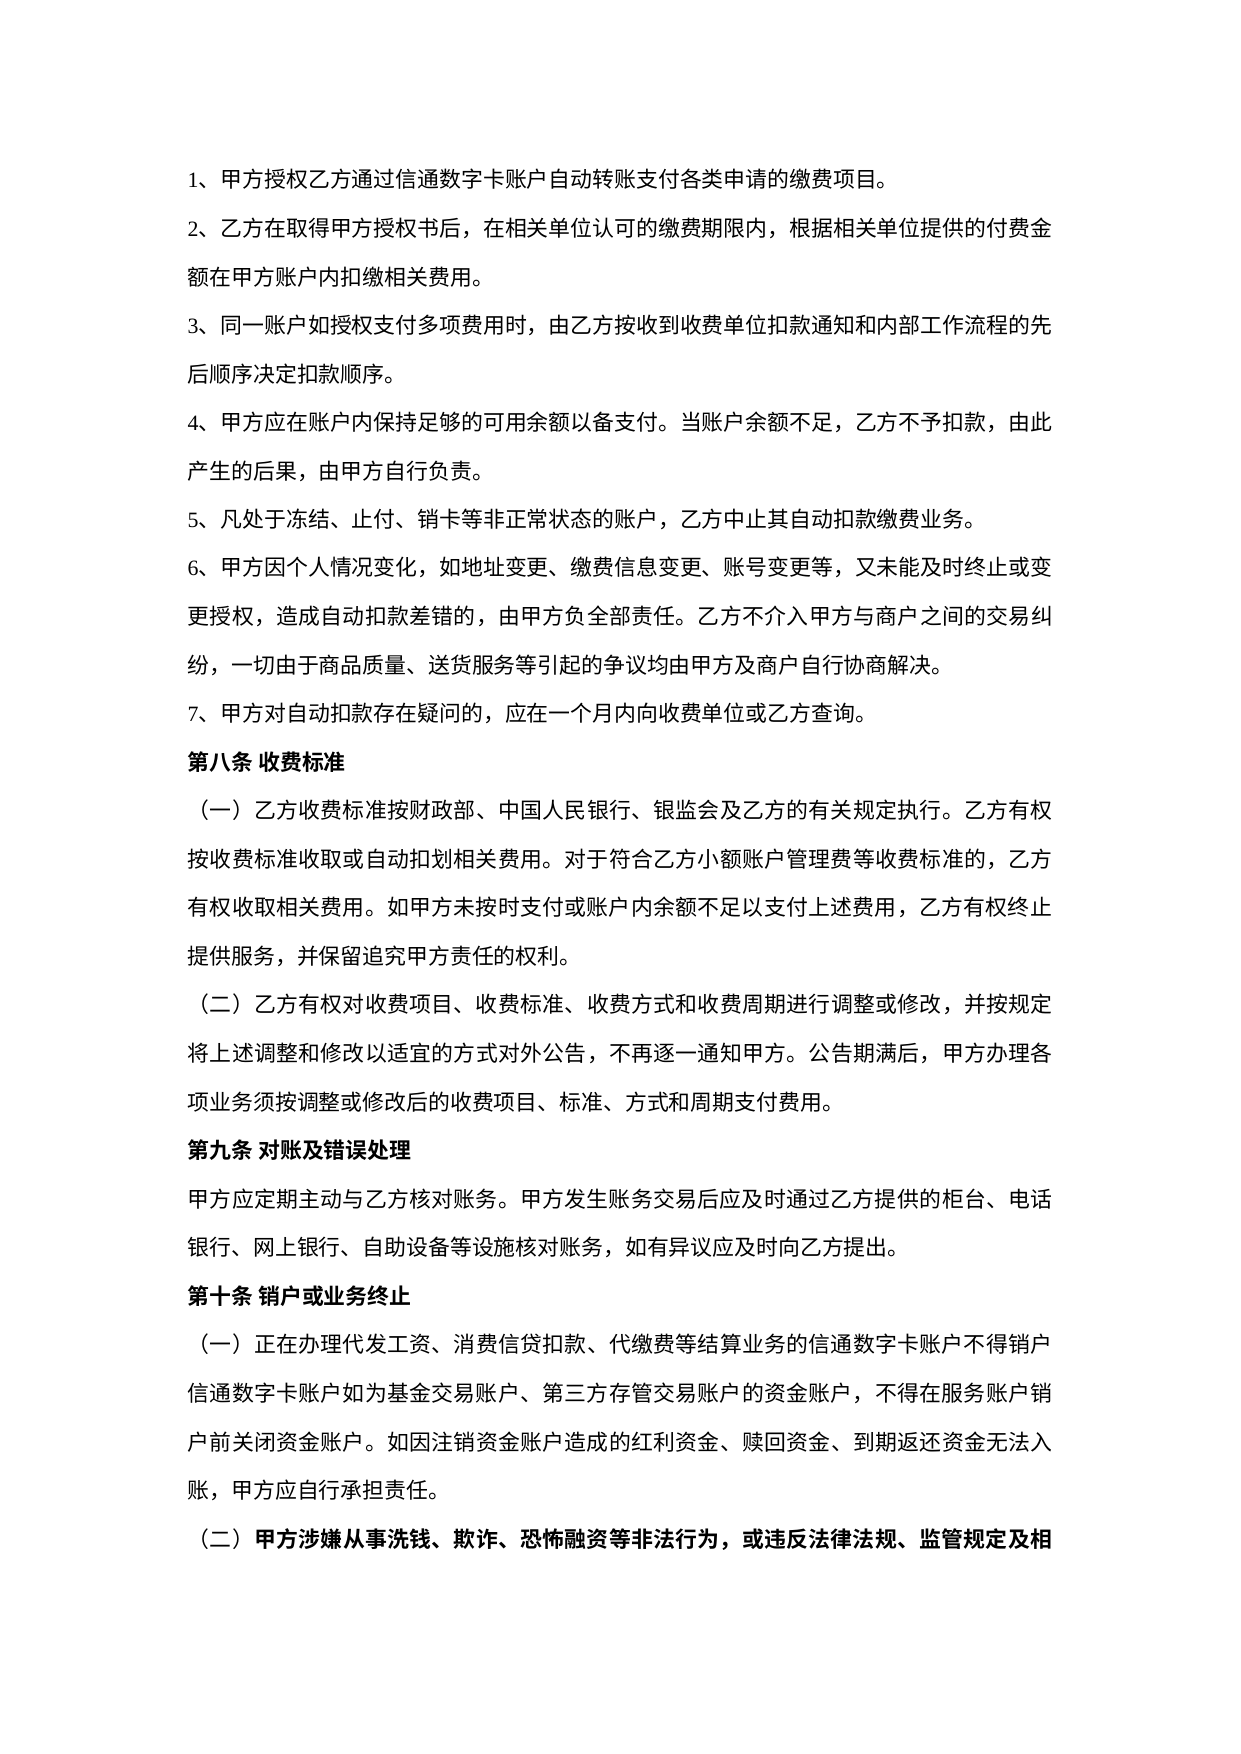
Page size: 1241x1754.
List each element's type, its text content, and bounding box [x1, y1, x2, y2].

text 5、凡处于冻结、止付、销卡等非正常状态的账户，乙方中止其自动扣款缴费业务。 [187, 502, 1053, 534]
text 第十条 销户或业务终止 [187, 1278, 1053, 1311]
text 7、甲方对自动扣款存在疑问的，应在一个月内向收费单位或乙方查询。 [187, 696, 1053, 728]
text （二）乙方有权对收费项目、收费标准、收费方式和收费周期进行调整或修改，并按规定将上述调整和修改以适宜的方式对外公告，不再逐一通知甲方。公告期满后，甲方办理各项业务须按调整或修改后的收费项目、标准、方式和周期支付费用。 [187, 987, 1053, 1117]
text 4、甲方应在账户内保持足够的可用余额以备支付。当账户余额不足，乙方不予扣款，由此产生的后果，由甲方自行负责。 [187, 404, 1053, 486]
text （一）乙方收费标准按财政部、中国人民银行、银监会及乙方的有关规定执行。乙方有权按收费标准收取或自动扣划相关费用。对于符合乙方小额账户管理费等收费标准的，乙方有权收取相关费用。如甲方未按时支付或账户内余额不足以支付上述费用，乙方有权终止提供服务，并保留追究甲方责任的权利。 [187, 792, 1053, 971]
text 6、甲方因个人情况变化，如地址变更、缴费信息变更、账号变更等，又未能及时终止或变更授权，造成自动扣款差错的，由甲方负全部责任。乙方不介入甲方与商户之间的交易纠纷，一切由于商品质量、送货服务等引起的争议均由甲方及商户自行协商解决。 [187, 550, 1053, 680]
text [187, 1521, 1053, 1554]
text 1、甲方授权乙方通过信通数字卡账户自动转账支付各类申请的缴费项目。 [187, 162, 1053, 194]
text （一）正在办理代发工资、消费信贷扣款、代缴费等结算业务的信通数字卡账户不得销户。信通数字卡账户如为基金交易账户、第三方存管交易账户的资金账户，不得在服务账户销户前关闭资金账户。如因注销资金账户造成的红利资金、赎回资金、到期返还资金无法入账，甲方应自行承担责任。 [187, 1327, 1053, 1505]
text 2、乙方在取得甲方授权书后，在相关单位认可的缴费期限内，根据相关单位提供的付费金额在甲方账户内扣缴相关费用。 [187, 210, 1053, 292]
text 第八条 收费标准 [187, 744, 1053, 777]
text 甲方应定期主动与乙方核对账务。甲方发生账务交易后应及时通过乙方提供的柜台、电话银行、网上银行、自助设备等设施核对账务，如有异议应及时向乙方提出。 [187, 1181, 1053, 1262]
text 3、同一账户如授权支付多项费用时，由乙方按收到收费单位扣款通知和内部工作流程的先后顺序决定扣款顺序。 [187, 307, 1053, 389]
text 第九条 对账及错误处理 [187, 1133, 1053, 1165]
